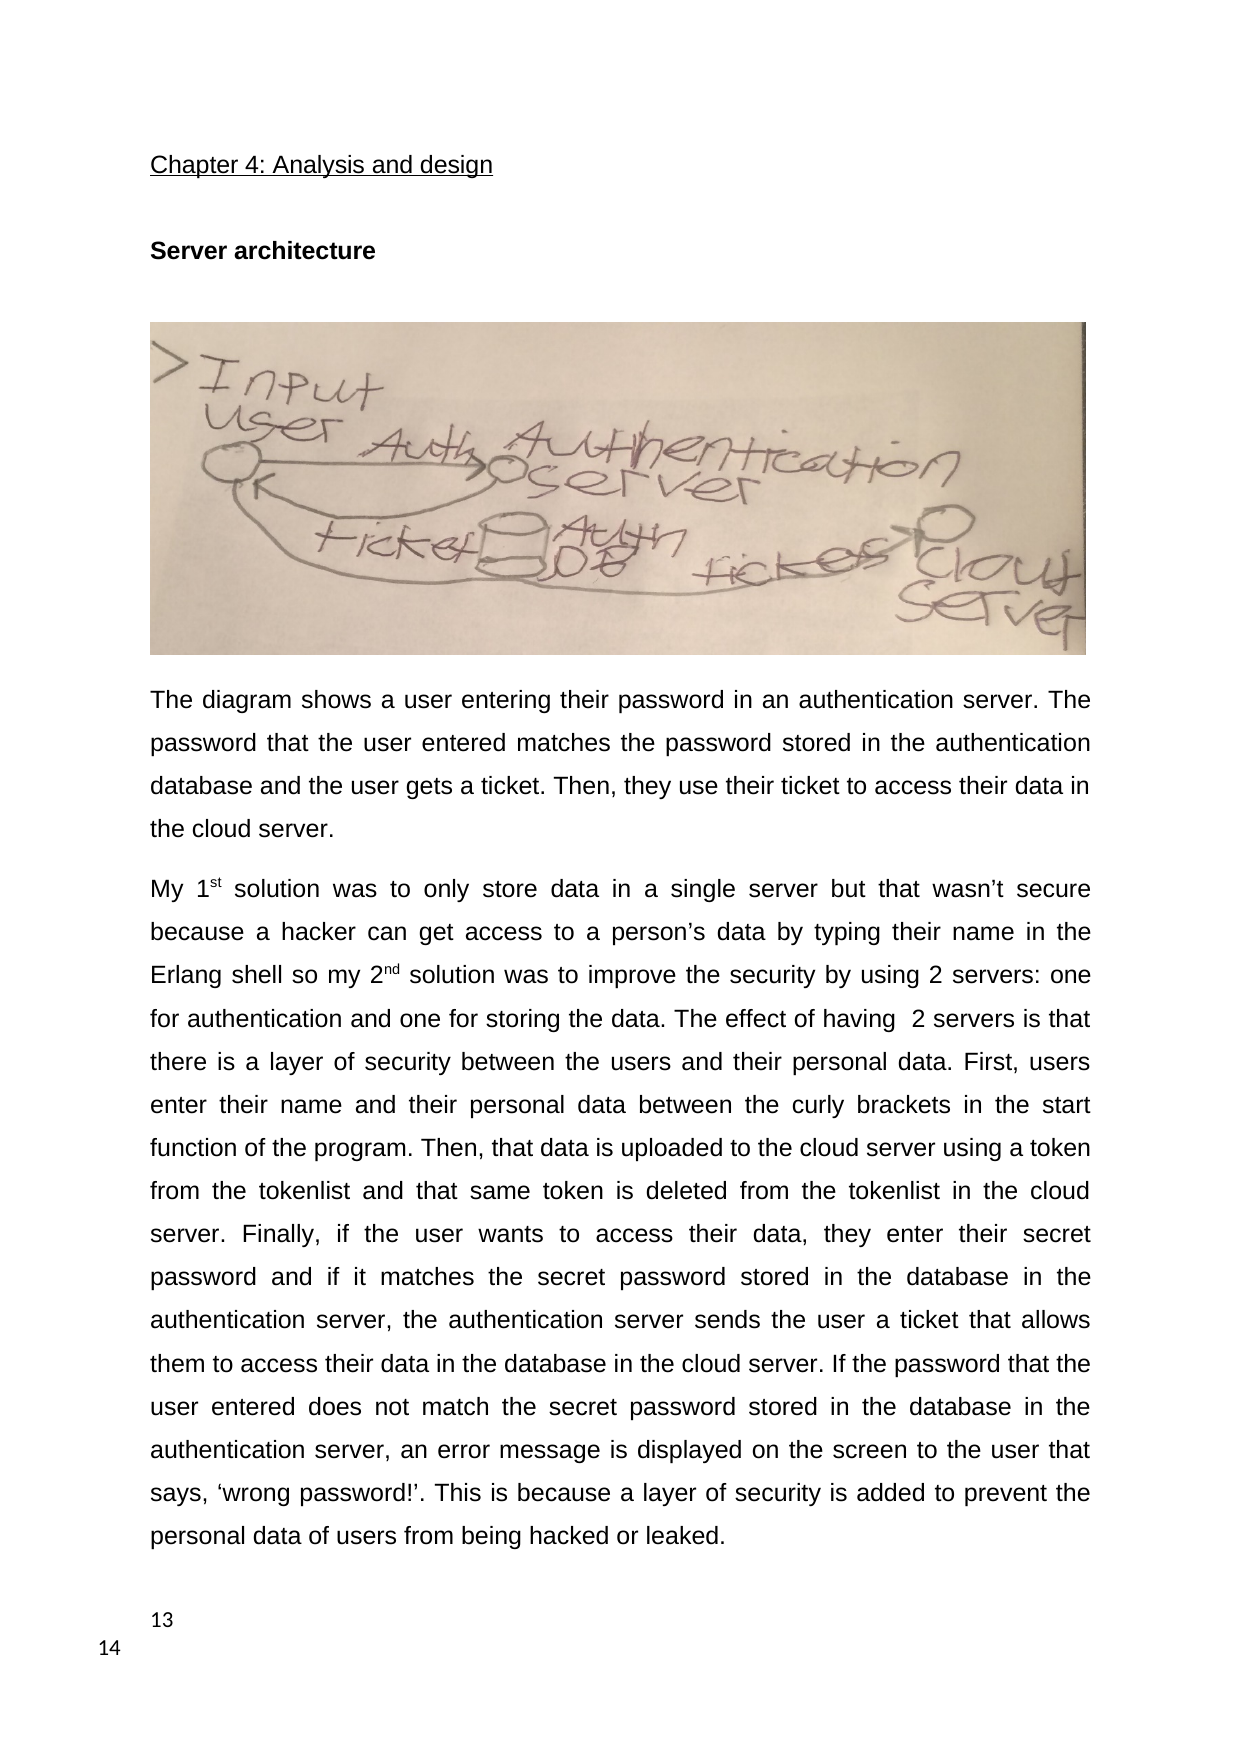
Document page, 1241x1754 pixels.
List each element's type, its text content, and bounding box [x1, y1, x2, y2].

picture [150, 322, 1086, 655]
text Chapter 4: Analysis and design [150, 150, 1092, 179]
text The diagram shows a user entering their password in an authentication server. The password that the user entered matches the password stored in the authentication database and the user gets a ticket. Then, they use their ticket to access their data in the cloud server. [150, 685, 1092, 843]
text My 1st solution was to only store data in a single server but that wasn’t secure because a hacker can get access to a person’s data by typing their name in the Erlang shell so my 2nd solution was to improve the security by using 2 servers: one for authentication and one for storing the data. The effect of having 2 servers is that there is a layer of security between the users and their personal data. First, users enter their name and their personal data between the curly brackets in the start function of the program. Then, that data is uploaded to the cloud server using a token from the tokenlist and that same token is deleted from the tokenlist in the cloud server. Finally, if the user wants to access their data, they enter their secret password and if it matches the secret password stored in the database in the authentication server, the authentication server sends the user a ticket that allows them to access their data in the database in the cloud server. If the password that the user entered does not match the secret password stored in the database in the authentication server, an error message is displayed on the screen to the user that says, ‘wrong password!’. This is because a layer of security is added to prevent the personal data of users from being hacked or leaked. [150, 874, 1092, 1550]
text Server architecture [150, 236, 1092, 265]
